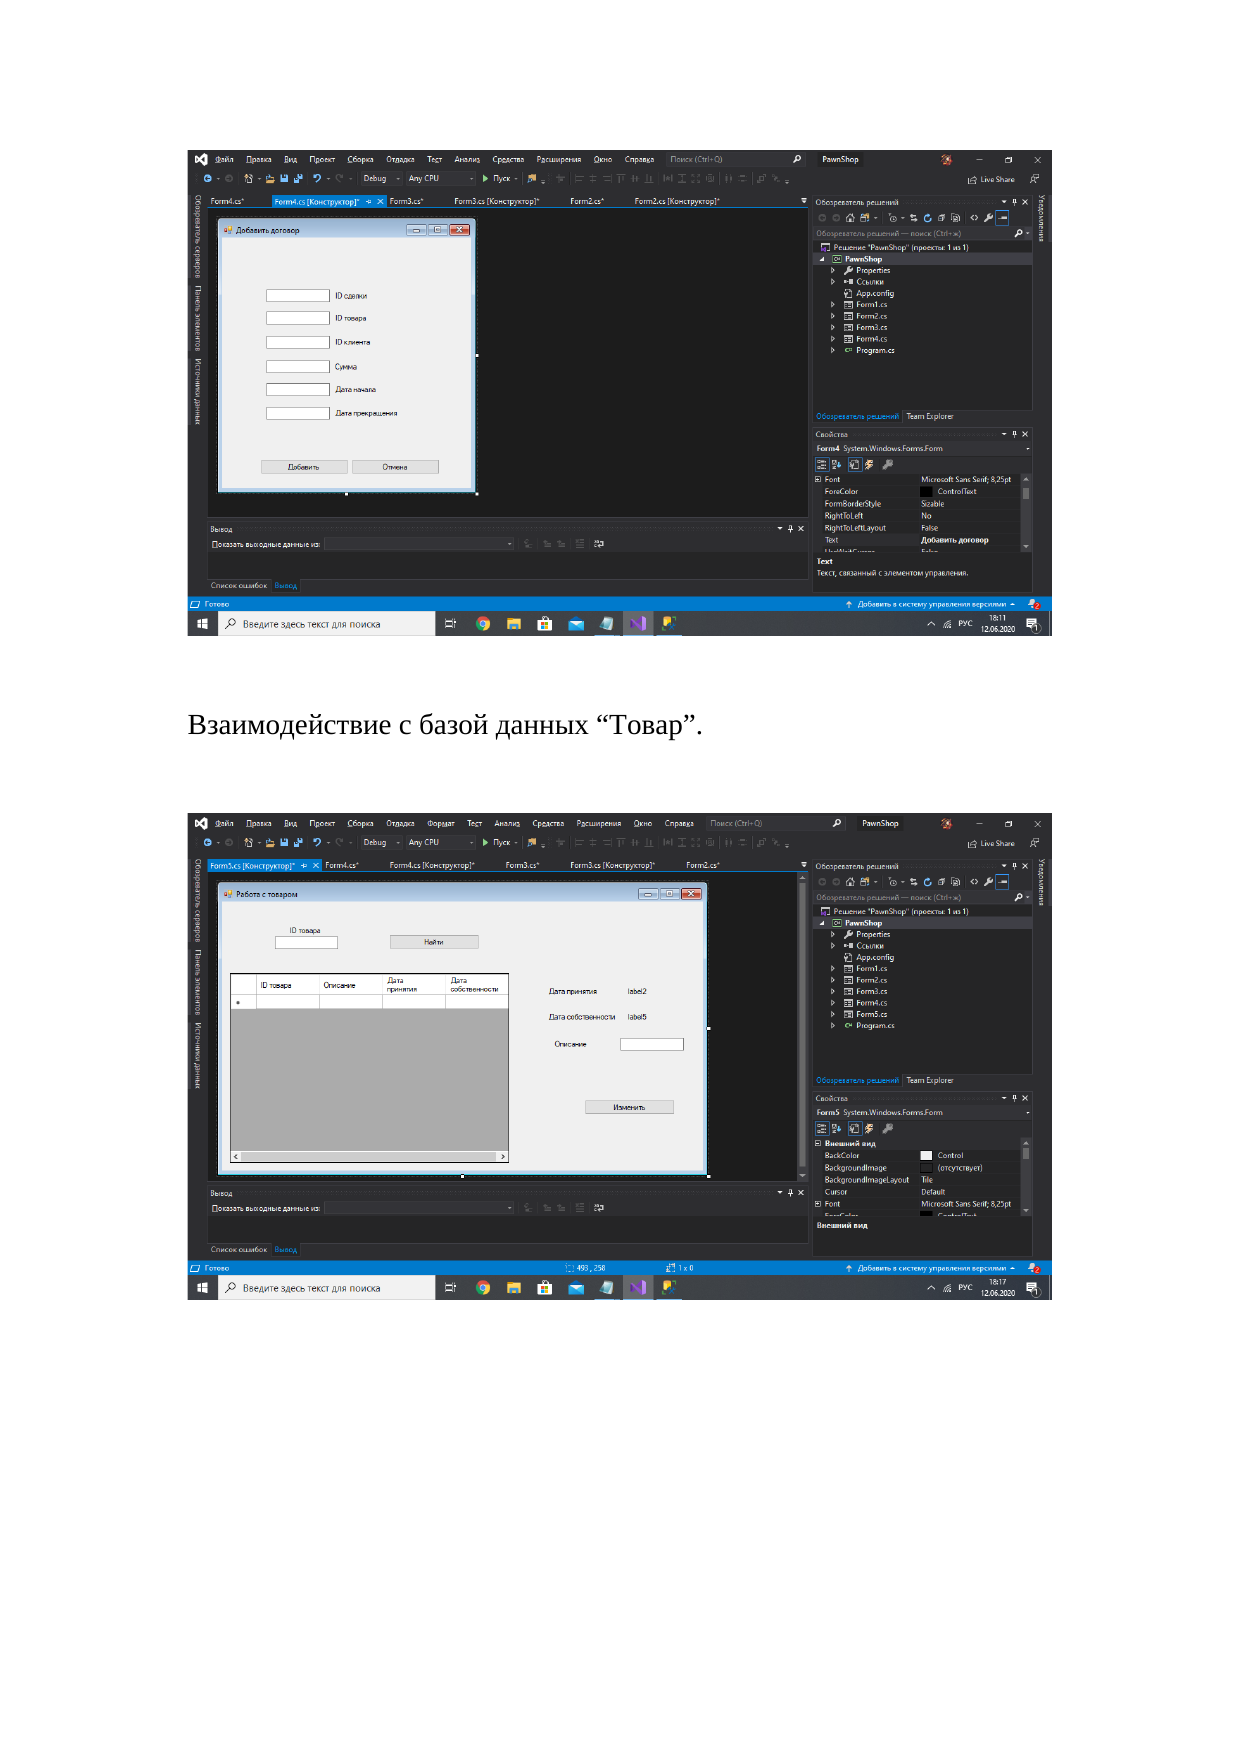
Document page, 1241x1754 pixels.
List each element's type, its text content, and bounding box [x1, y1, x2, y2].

picture [187, 813, 1052, 1300]
picture [187, 150, 1052, 636]
text Взаимодействие с базой данных “Товар”. [187, 707, 1053, 741]
